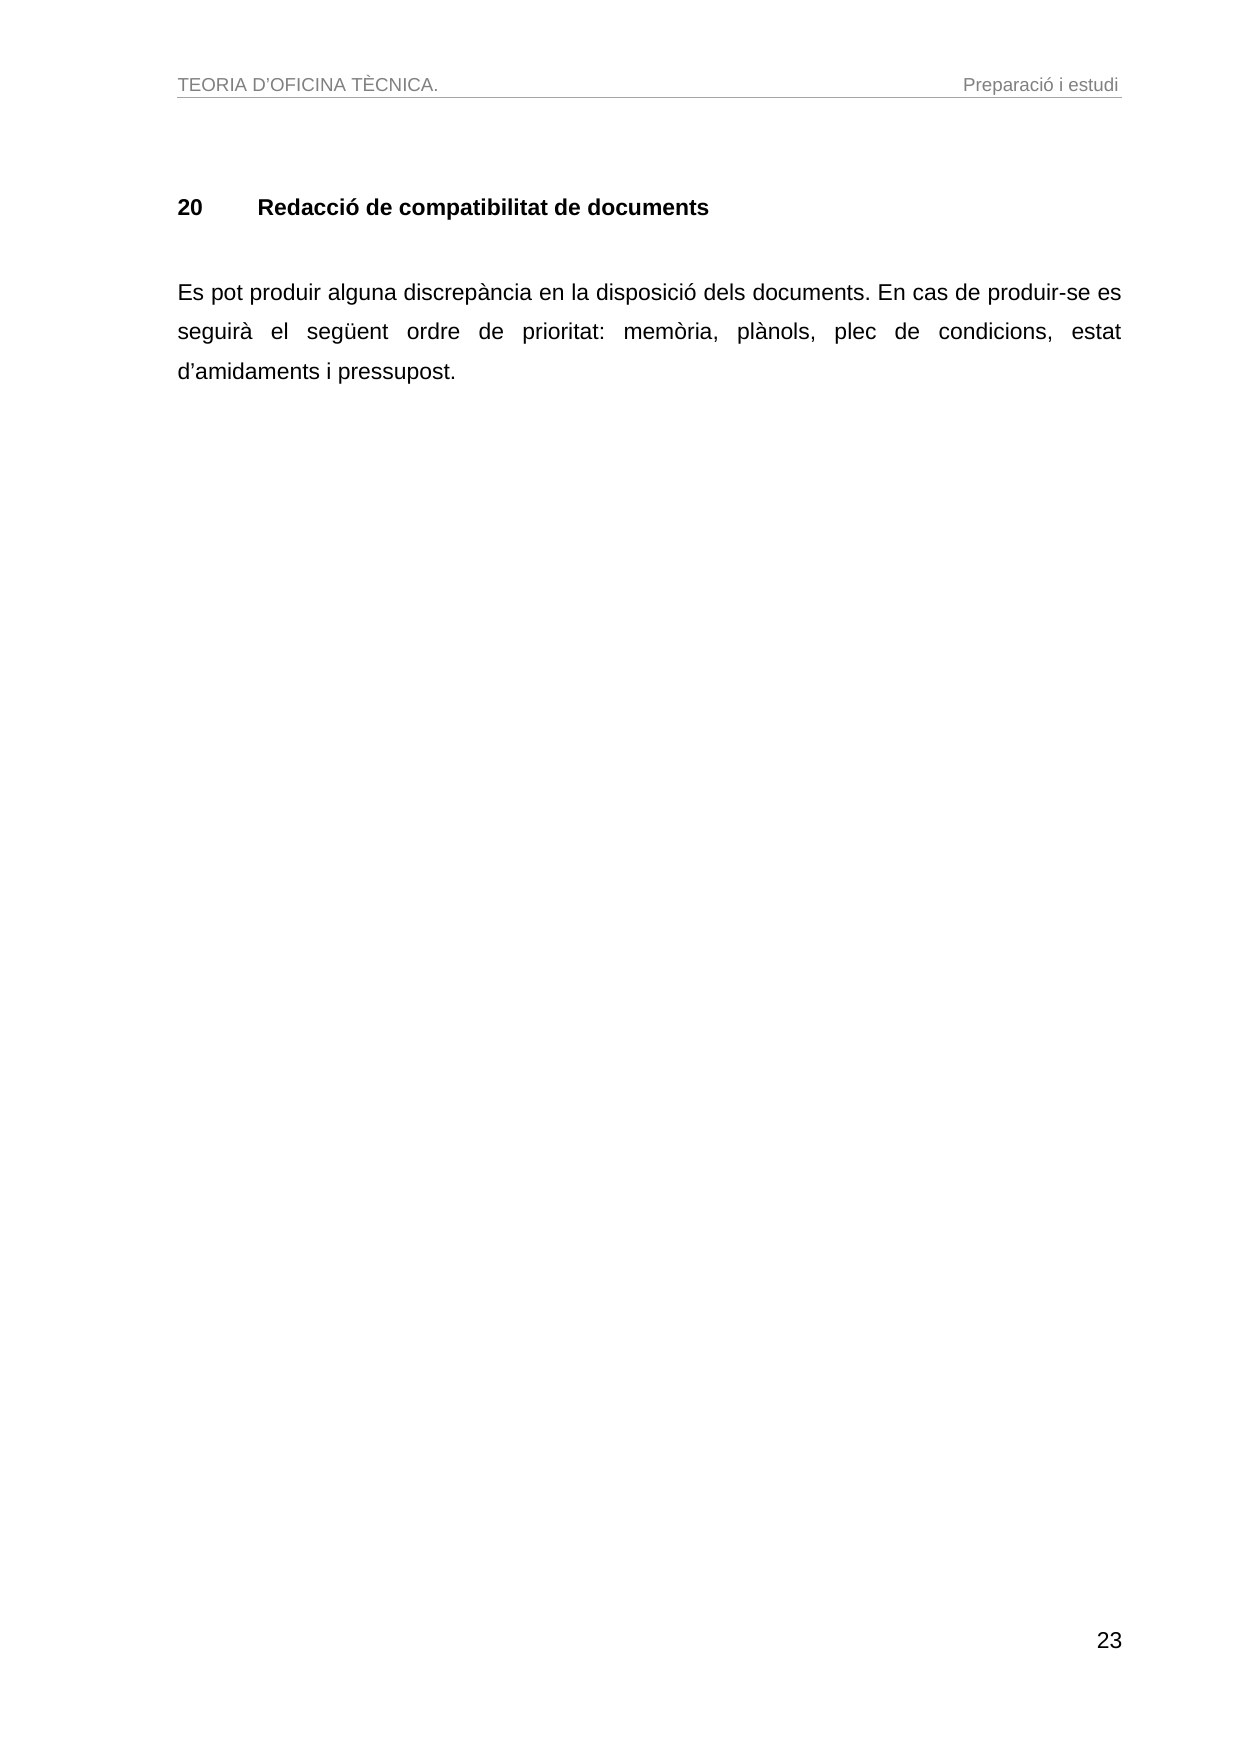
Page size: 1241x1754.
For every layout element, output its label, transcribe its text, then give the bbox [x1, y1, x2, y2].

text Es pot produir alguna discrepància en la disposició dels documents. En cas de produir-se es seguirà el següent ordre de prioritat: memòria, plànols, plec de condicions, estat d’amidaments i pressupost. [177, 279, 1122, 384]
subtitle Redacció de compatibilitat de documents [177, 193, 1122, 220]
